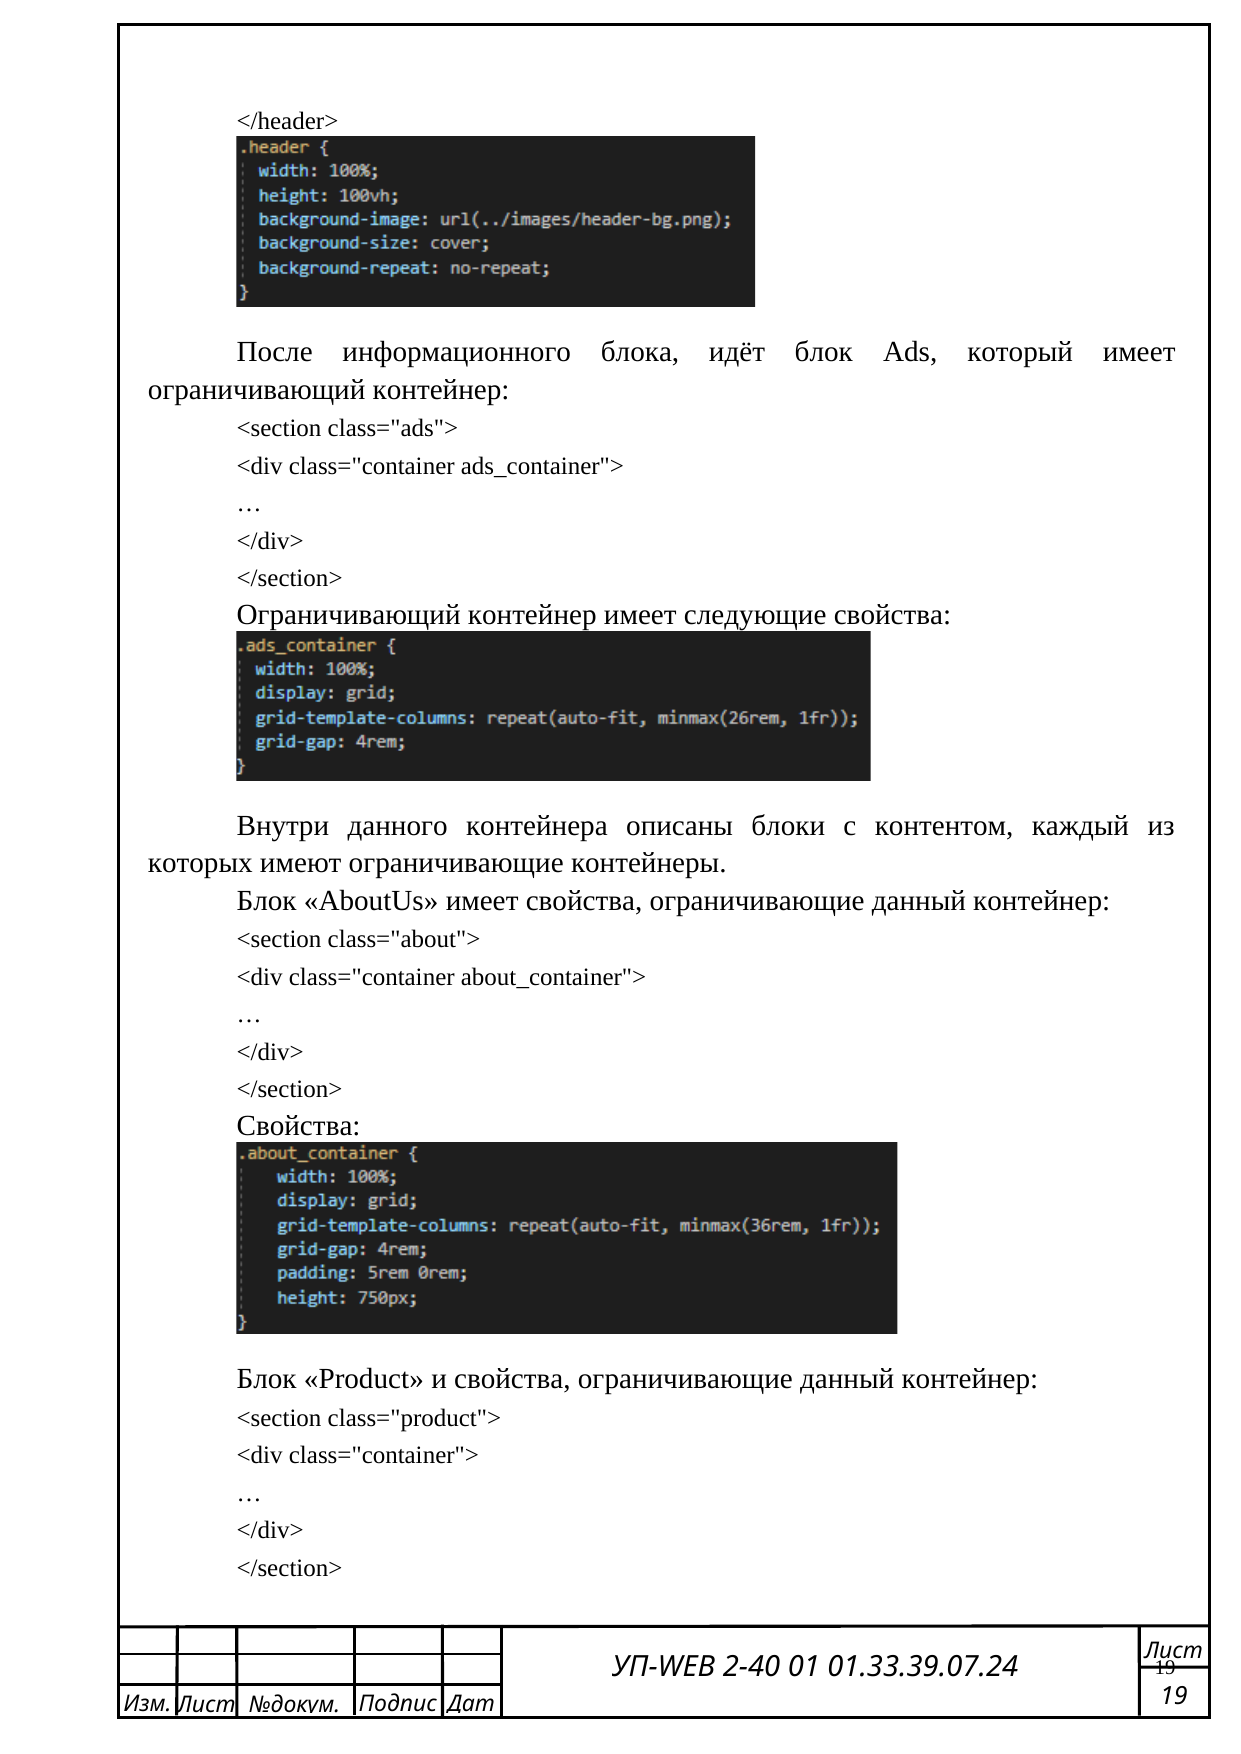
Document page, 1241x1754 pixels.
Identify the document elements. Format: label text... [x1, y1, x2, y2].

text Блок «AboutUs» имеет свойства, ограничивающие данный контейнер: [148, 880, 1175, 918]
text Внутри данного контейнера описаны блоки с контентом, каждый из которых имеют ограничивающие контейнеры. [148, 805, 1175, 880]
text </div> [148, 519, 1175, 557]
text После информационного блока, идёт блок Ads, который имеет ограничивающий контейнер: [148, 332, 1175, 407]
text </section> [148, 1068, 1175, 1105]
text <section class="ads"> [148, 407, 1175, 444]
picture [236, 1142, 898, 1334]
text <section class="product"> [148, 1396, 1175, 1433]
text </div> [148, 1508, 1175, 1546]
text Блок «Product» и свойства, ограничивающие данный контейнер: [148, 1358, 1175, 1396]
text <section class="about"> [148, 918, 1175, 955]
text … [148, 1471, 1175, 1508]
text <div class="container ads_container"> [148, 444, 1175, 482]
picture [236, 136, 755, 307]
text Ограничивающий контейнер имеет следующие свойства: [148, 594, 1175, 632]
text <div class="container"> [148, 1433, 1175, 1471]
text </section> [148, 557, 1175, 594]
text </div> [148, 1030, 1175, 1068]
text </header> [148, 99, 1175, 137]
text <div class="container about_container"> [148, 955, 1175, 993]
text Свойства: [148, 1105, 1175, 1143]
text </section> [148, 1546, 1175, 1583]
text … [148, 993, 1175, 1030]
picture [236, 631, 871, 781]
text … [148, 482, 1175, 519]
